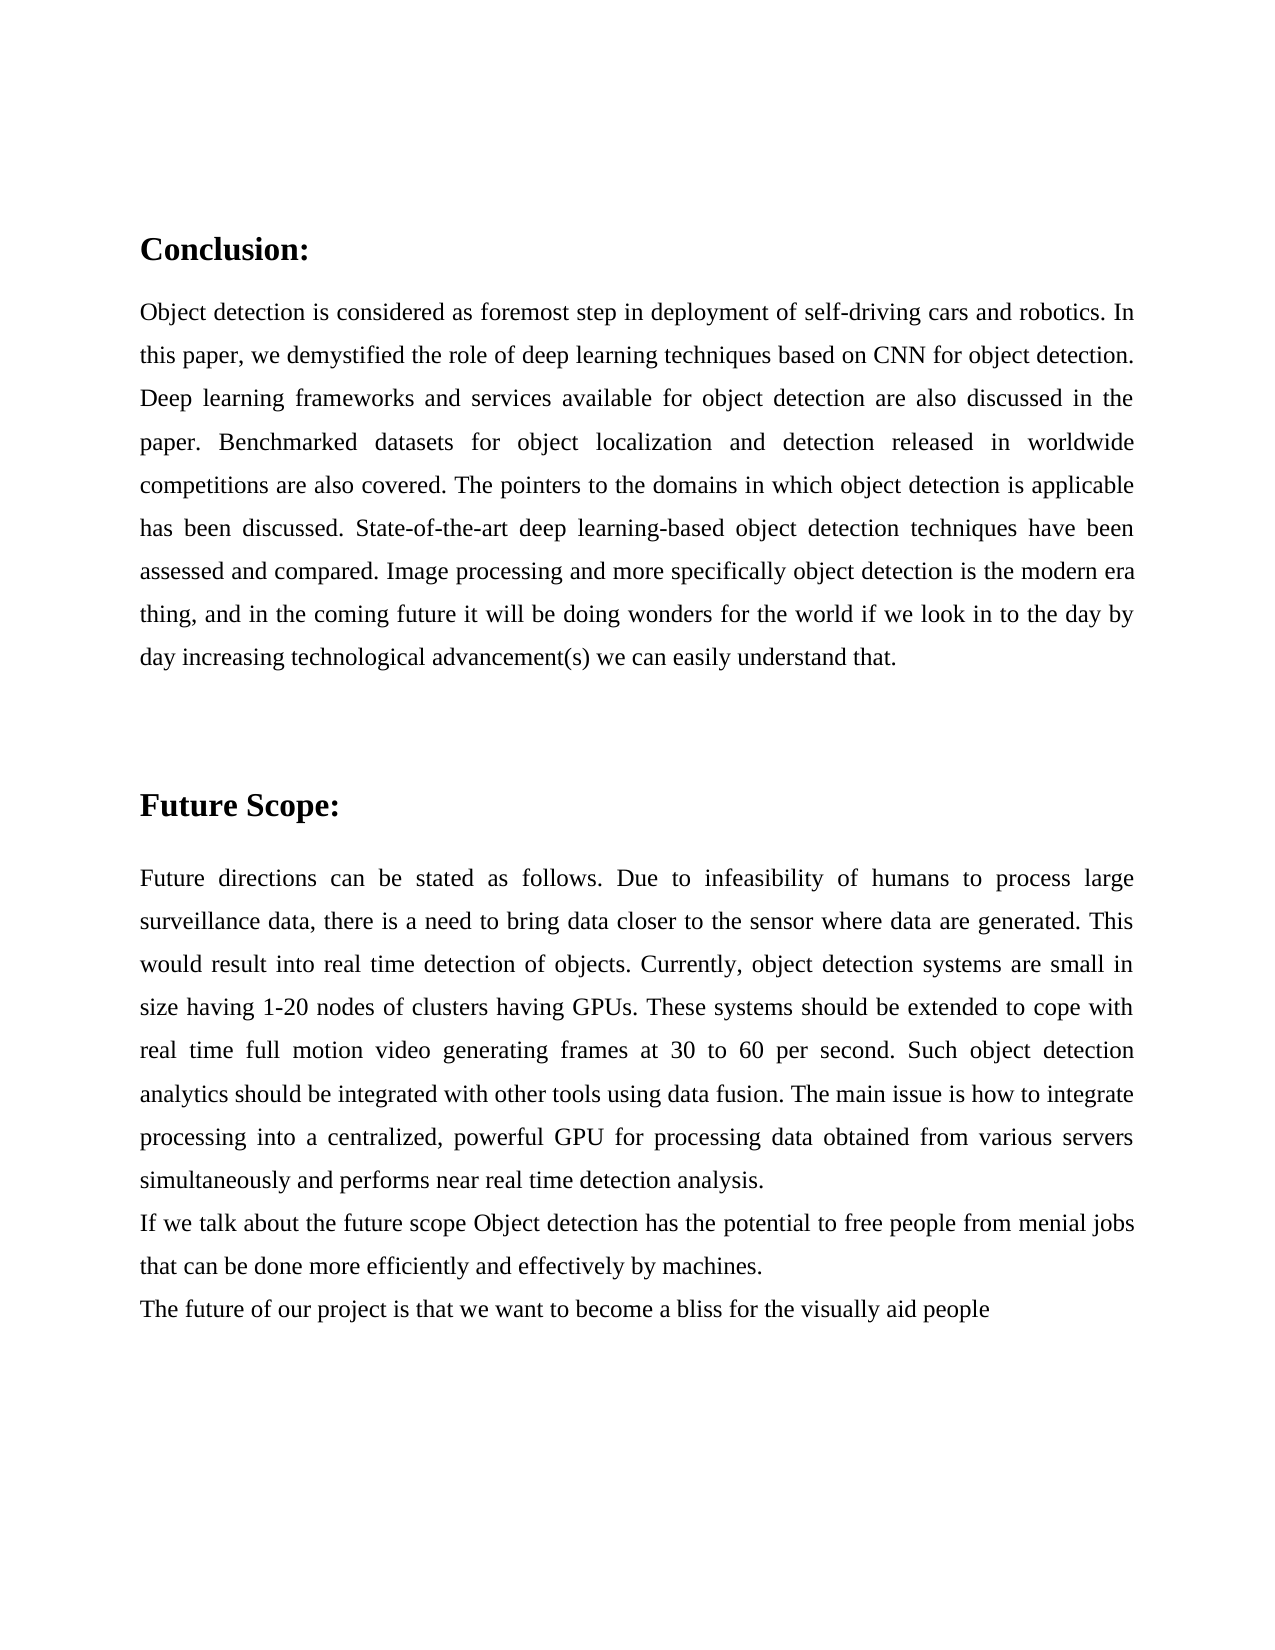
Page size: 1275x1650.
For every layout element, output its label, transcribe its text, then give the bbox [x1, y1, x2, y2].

text If we talk about the future scope Object detection has the potential to free people from menial jobs that can be done more efficiently and effectively by machines. [139, 1208, 1135, 1280]
text The future of our project is that we want to become a bliss for the visually aid people [139, 1294, 1135, 1323]
text Conclusion: [139, 229, 1135, 268]
text Future Scope: [139, 785, 1135, 824]
text Object detection is considered as foremost step in deployment of self-driving cars and robotics. In this paper, we demystified the role of deep learning techniques based on CNN for object detection. Deep learning frameworks and services available for object detection are also discussed in the paper. Benchmarked datasets for object localization and detection released in worldwide competitions are also covered. The pointers to the domains in which object detection is applicable has been discussed. State-of-the-art deep learning-based object detection techniques have been assessed and compared. Image processing and more specifically object detection is the modern era thing, and in the coming future it will be doing wonders for the world if we look in to the day by day increasing technological advancement(s) we can easily understand that. [139, 297, 1135, 671]
text Future directions can be stated as follows. Due to infeasibility of humans to process large surveillance data, there is a need to bring data closer to the sensor where data are generated. This would result into real time detection of objects. Currently, object detection systems are small in size having 1-20 nodes of clusters having GPUs. These systems should be extended to cope with real time full motion video generating frames at 30 to 60 per second. Such object detection analytics should be integrated with other tools using data fusion. The main issue is how to integrate processing into a centralized, powerful GPU for processing data obtained from various servers simultaneously and performs near real time detection analysis. [139, 863, 1135, 1194]
